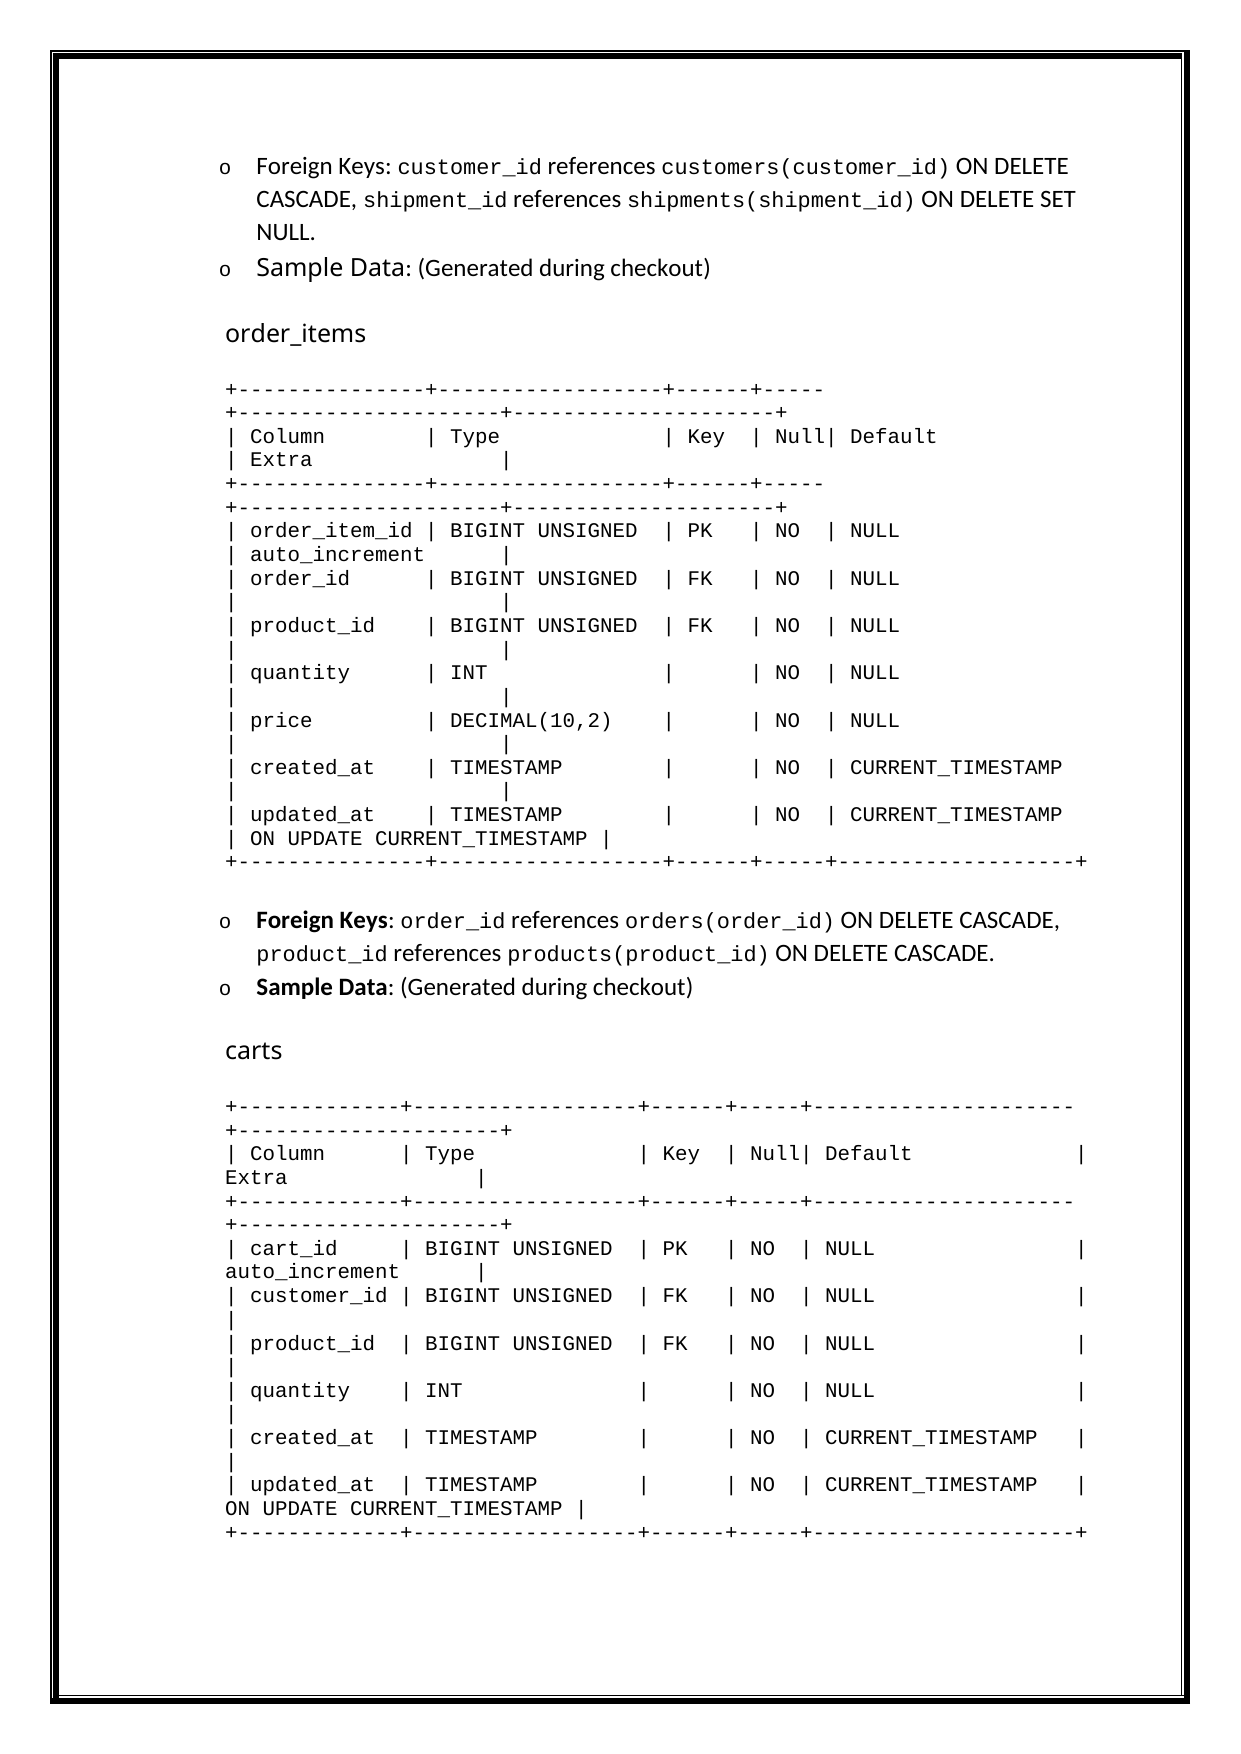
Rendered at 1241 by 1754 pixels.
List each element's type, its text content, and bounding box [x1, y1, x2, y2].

list Foreign Keys: order_id references orders(order_id) ON DELETE CASCADE, product_id references products(product_id) ON DELETE CASCADE. [219, 904, 1090, 968]
text | quantity | INT | | NO | NULL | | [225, 662, 1090, 709]
text +-------------+------------------+------+-----+---------------------+---------------------+ [225, 1096, 1090, 1143]
text +---------------+------------------+------+-----+-------------------+ [225, 851, 1090, 875]
text | Column | Type | Key | Null| Default | Extra | [225, 426, 1090, 473]
text | cart_id | BIGINT UNSIGNED | PK | NO | NULL | auto_increment | [225, 1238, 1090, 1285]
text | product_id | BIGINT UNSIGNED | FK | NO | NULL | | [225, 1332, 1090, 1380]
text +-------------+------------------+------+-----+---------------------+ [225, 1522, 1090, 1545]
text +---------------+------------------+------+-----+---------------------+---------------------+ [225, 378, 1090, 426]
list Sample Data: (Generated during checkout) [219, 249, 1090, 283]
text carts [225, 1033, 1090, 1067]
text +---------------+------------------+------+-----+---------------------+---------------------+ [225, 473, 1090, 520]
text | order_id | BIGINT UNSIGNED | FK | NO | NULL | | [225, 568, 1090, 615]
text | price | DECIMAL(10,2) | | NO | NULL | | [225, 709, 1090, 757]
list Sample Data: (Generated during checkout) [219, 971, 1090, 1001]
text | updated_at | TIMESTAMP | | NO | CURRENT_TIMESTAMP | ON UPDATE CURRENT_TIMESTAMP | [225, 804, 1090, 851]
text order_items [225, 315, 1090, 349]
text | quantity | INT | | NO | NULL | | [225, 1380, 1090, 1427]
list Foreign Keys: customer_id references customers(customer_id) ON DELETE CASCADE, shipment_id references shipments(shipment_id) ON DELETE SET NULL. [219, 150, 1090, 247]
text | updated_at | TIMESTAMP | | NO | CURRENT_TIMESTAMP | ON UPDATE CURRENT_TIMESTAMP | [225, 1474, 1090, 1522]
text | created_at | TIMESTAMP | | NO | CURRENT_TIMESTAMP | | [225, 757, 1090, 804]
text | product_id | BIGINT UNSIGNED | FK | NO | NULL | | [225, 615, 1090, 662]
text | Column | Type | Key | Null| Default | Extra | [225, 1143, 1090, 1191]
text | customer_id | BIGINT UNSIGNED | FK | NO | NULL | | [225, 1285, 1090, 1332]
text | created_at | TIMESTAMP | | NO | CURRENT_TIMESTAMP | | [225, 1427, 1090, 1474]
text | order_item_id | BIGINT UNSIGNED | PK | NO | NULL | auto_increment | [225, 520, 1090, 568]
text +-------------+------------------+------+-----+---------------------+---------------------+ [225, 1191, 1090, 1238]
